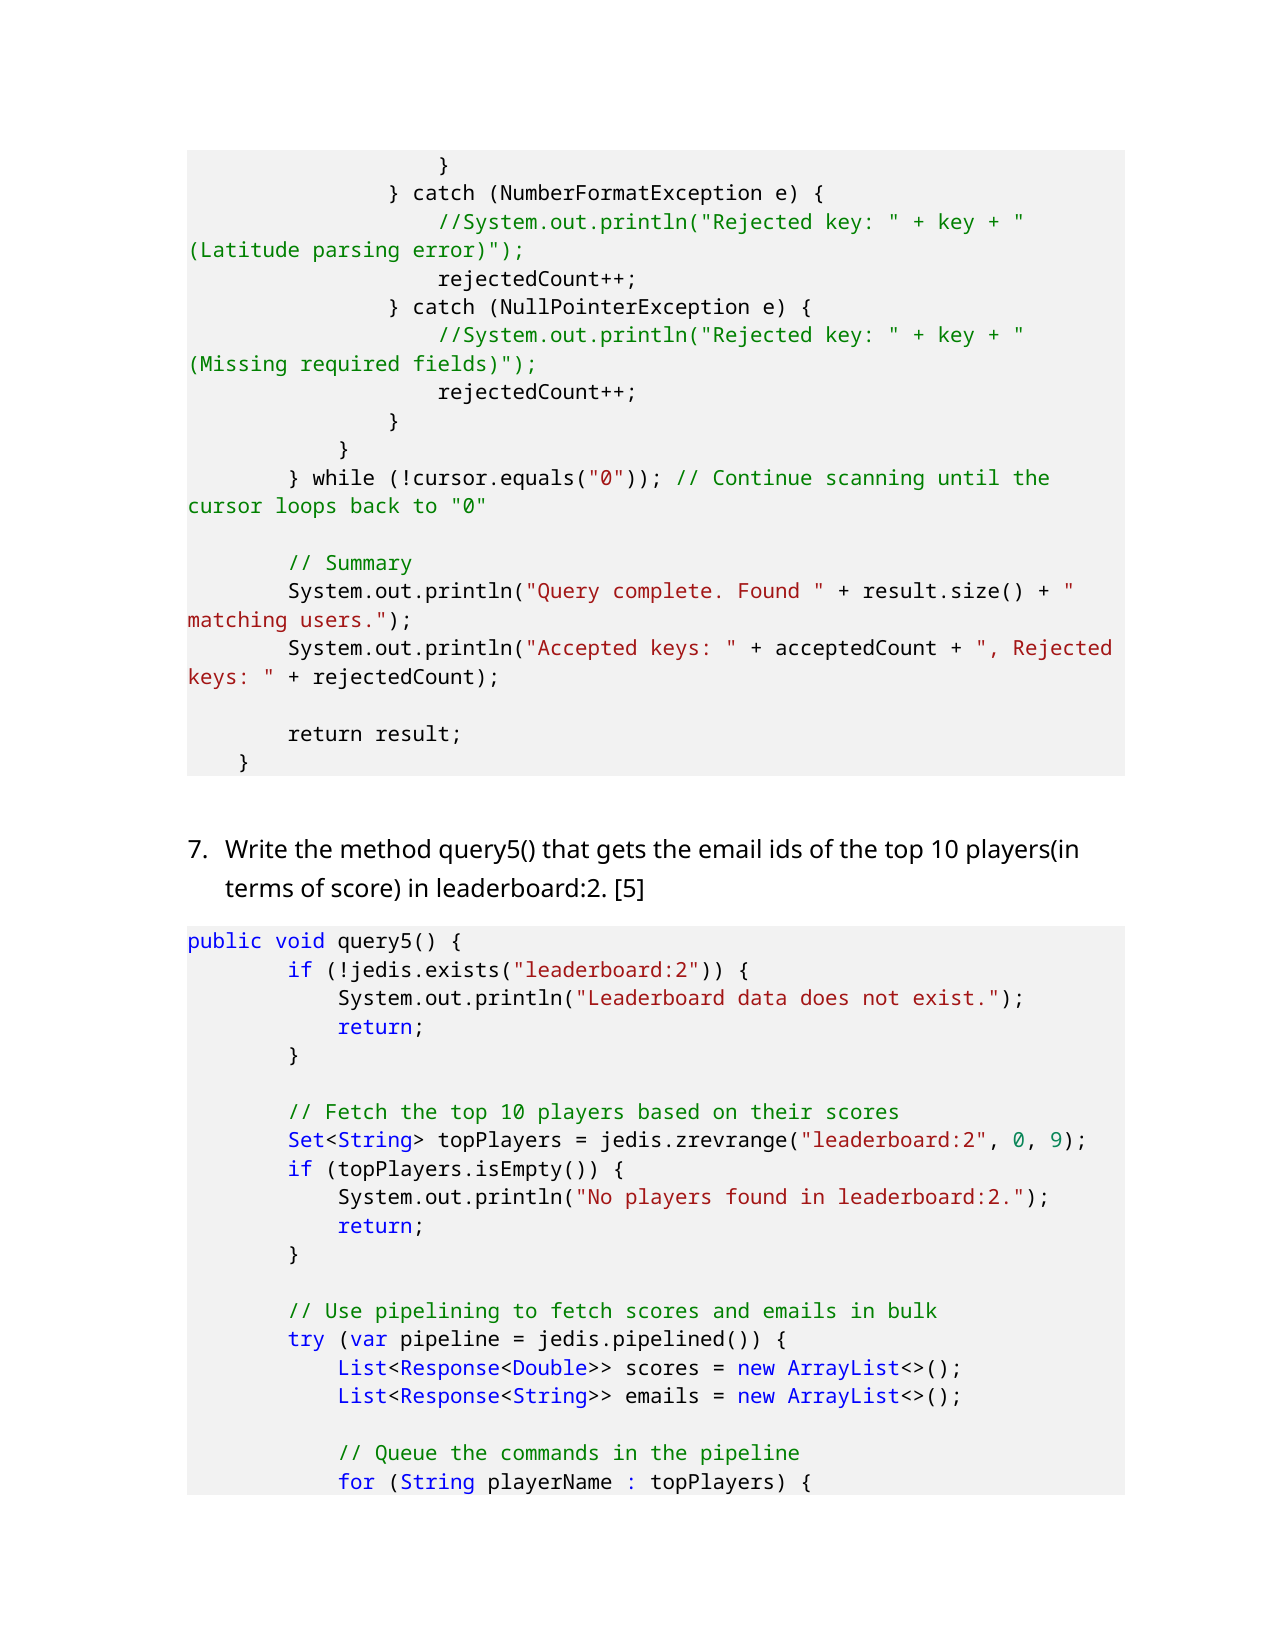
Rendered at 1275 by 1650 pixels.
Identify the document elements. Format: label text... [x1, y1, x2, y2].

text System.out.println("Query complete. Found " + result.size() + " matching users."); [187, 577, 1125, 633]
text List<Response<Double>> scores = new ArrayList<>(); [187, 1353, 1125, 1381]
text System.out.println("No players found in leaderboard:2."); [187, 1182, 1125, 1211]
text System.out.println("Leaderboard data does not exist."); [187, 983, 1125, 1012]
text //System.out.println("Rejected key: " + key + " (Missing required fields)"); [187, 321, 1125, 377]
text if (!jedis.exists("leaderboard:2")) { [187, 955, 1125, 983]
text } [187, 406, 1125, 434]
text } [187, 1040, 1125, 1069]
text } catch (NullPointerException e) { [187, 292, 1125, 321]
text } [187, 1239, 1125, 1268]
text } catch (NumberFormatException e) { [187, 178, 1125, 207]
text // Use pipelining to fetch scores and emails in bulk [187, 1296, 1125, 1324]
list Write the method query5() that gets the email ids of the top 10 players(in terms of score) in leaderboard:2. [5] [187, 831, 1125, 905]
text return result; [187, 719, 1125, 747]
text //System.out.println("Rejected key: " + key + " (Latitude parsing error)"); [187, 207, 1125, 264]
text return; [187, 1211, 1125, 1239]
text return; [187, 1012, 1125, 1040]
text try (var pipeline = jedis.pipelined()) { [187, 1324, 1125, 1353]
text List<Response<String>> emails = new ArrayList<>(); [187, 1381, 1125, 1410]
text } [187, 150, 1125, 178]
text if (topPlayers.isEmpty()) { [187, 1154, 1125, 1182]
text } [187, 434, 1125, 463]
text } [187, 747, 1125, 776]
text rejectedCount++; [187, 264, 1125, 292]
text // Queue the commands in the pipeline [187, 1438, 1125, 1467]
text public void query5() { [187, 926, 1125, 955]
text Set<String> topPlayers = jedis.zrevrange("leaderboard:2", 0, 9); [187, 1126, 1125, 1154]
text } while (!cursor.equals("0")); // Continue scanning until the cursor loops back to "0" [187, 463, 1125, 520]
text // Fetch the top 10 players based on their scores [187, 1097, 1125, 1126]
text // Summary [187, 548, 1125, 577]
text for (String playerName : topPlayers) { [187, 1467, 1125, 1495]
text rejectedCount++; [187, 377, 1125, 406]
text System.out.println("Accepted keys: " + acceptedCount + ", Rejected keys: " + rejectedCount); [187, 633, 1125, 690]
